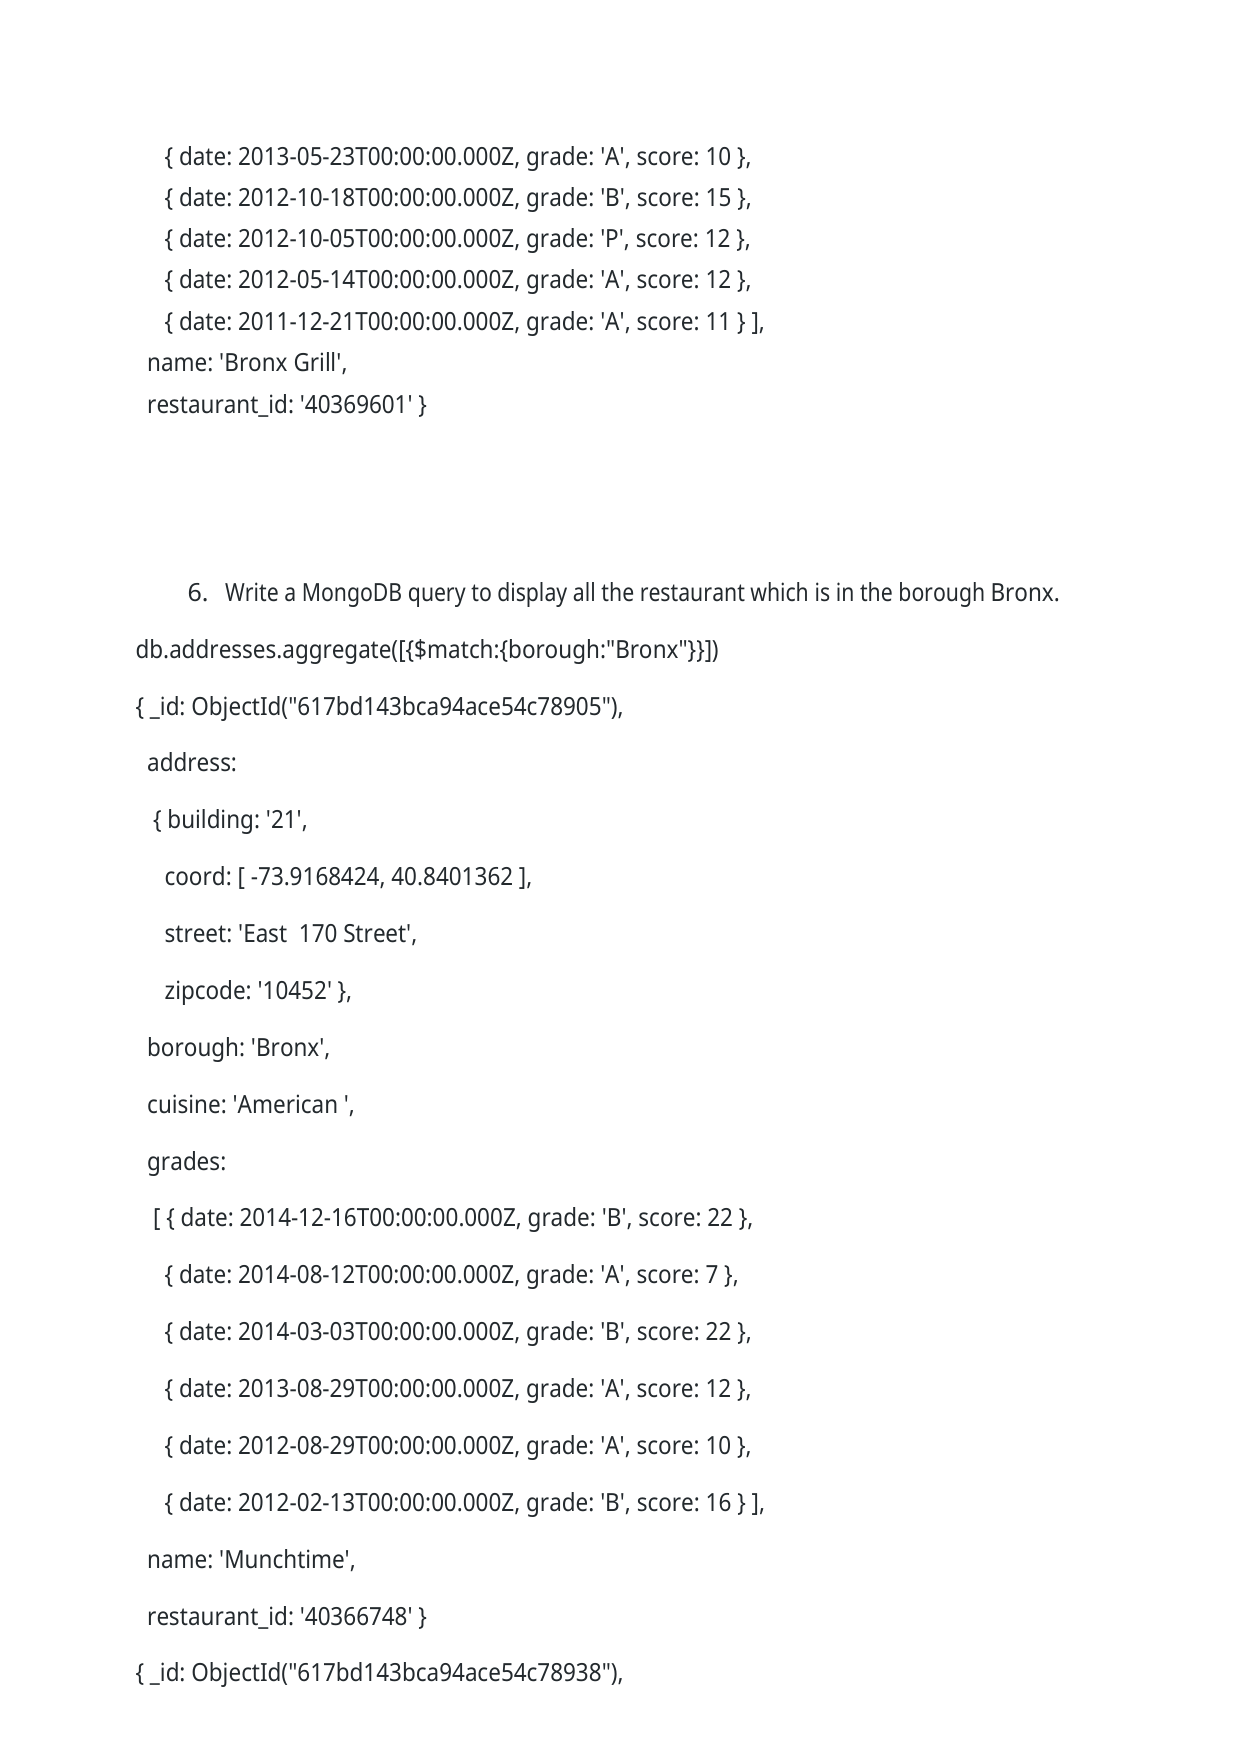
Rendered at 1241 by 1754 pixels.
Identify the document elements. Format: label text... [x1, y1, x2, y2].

list { date: 2012-08-29T00:00:00.000Z, grade: 'A', score: 10 }, [135, 1429, 1066, 1461]
list [ { date: 2014-12-16T00:00:00.000Z, grade: 'B', score: 22 }, [135, 1201, 1066, 1233]
list restaurant_id: '40366748' } [135, 1599, 1066, 1631]
list Write a MongoDB query to display all the restaurant which is in the borough Bronx. [187, 576, 1066, 607]
list { date: 2012-02-13T00:00:00.000Z, grade: 'B', score: 16 } ], [135, 1486, 1066, 1517]
list name: 'Munchtime', [135, 1543, 1066, 1574]
list { date: 2011-12-21T00:00:00.000Z, grade: 'A', score: 11 } ], [135, 305, 1001, 337]
list grades: [135, 1144, 1066, 1176]
list { date: 2012-05-14T00:00:00.000Z, grade: 'A', score: 12 }, [135, 264, 1001, 295]
list { date: 2013-08-29T00:00:00.000Z, grade: 'A', score: 12 }, [135, 1372, 1066, 1404]
list { _id: ObjectId("617bd143bca94ace54c78938"), [135, 1656, 1066, 1688]
list borough: 'Bronx', [135, 1031, 1066, 1062]
list { _id: ObjectId("617bd143bca94ace54c78905"), [135, 689, 1066, 721]
list { date: 2013-05-23T00:00:00.000Z, grade: 'A', score: 10 }, [135, 139, 1001, 171]
list { date: 2012-10-18T00:00:00.000Z, grade: 'B', score: 15 }, [135, 181, 1001, 213]
list street: 'East 170 Street', [135, 917, 1066, 949]
list address: [135, 746, 1066, 778]
list { building: '21', [135, 803, 1066, 835]
list cuisine: 'American ', [135, 1088, 1066, 1119]
list coord: [ -73.9168424, 40.8401362 ], [135, 860, 1066, 892]
list { date: 2014-08-12T00:00:00.000Z, grade: 'A', score: 7 }, [135, 1258, 1066, 1290]
list name: 'Bronx Grill', [135, 346, 1001, 378]
list restaurant_id: '40369601' } [135, 388, 1001, 419]
list db.addresses.aggregate([{$match:{borough:"Bronx"}}]) [135, 633, 1066, 664]
list { date: 2012-10-05T00:00:00.000Z, grade: 'P', score: 12 }, [135, 222, 1001, 254]
list zipcode: '10452' }, [135, 974, 1066, 1006]
list { date: 2014-03-03T00:00:00.000Z, grade: 'B', score: 22 }, [135, 1315, 1066, 1347]
